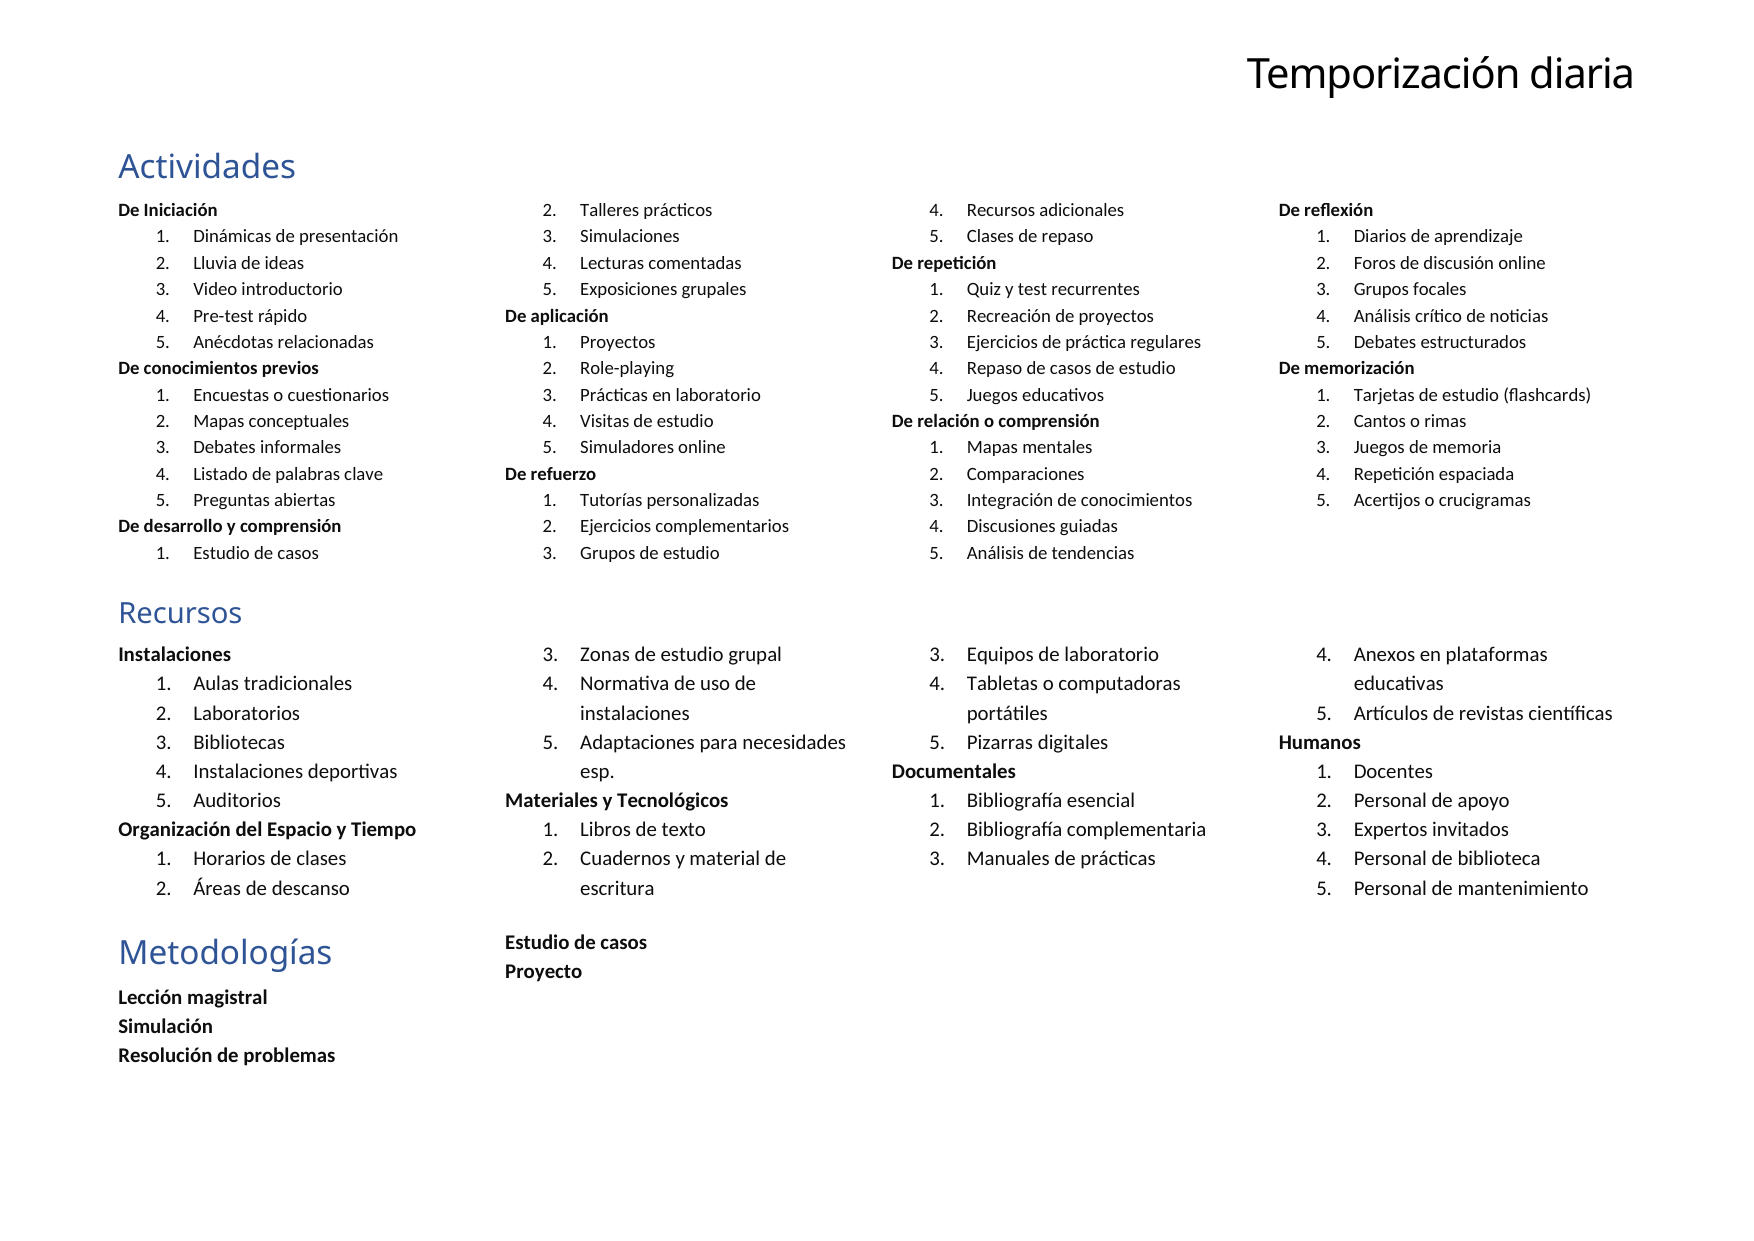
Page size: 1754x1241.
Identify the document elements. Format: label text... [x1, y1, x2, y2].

subtitle Actividades [118, 143, 1636, 188]
list Normativa de uso de instalaciones [542, 671, 862, 725]
list Recreación de proyectos [929, 304, 1249, 327]
list Zonas de estudio grupal [542, 641, 862, 667]
list Ejercicios de práctica regulares [929, 330, 1249, 353]
list Cuadernos y material de escritura [542, 846, 862, 900]
list Repetición espaciada [1316, 462, 1636, 485]
list Anexos en plataformas educativas [1316, 641, 1636, 696]
list Integración de conocimientos [929, 488, 1249, 511]
list Foros de discusión online [1316, 251, 1636, 274]
list Dinámicas de presentación [156, 225, 475, 248]
list Grupos de estudio [542, 541, 862, 564]
text Organización del Espacio y Tiempo [118, 816, 475, 842]
text Estudio de casos [505, 929, 862, 954]
list Talleres prácticos [542, 198, 862, 221]
list Laboratorios [156, 700, 475, 725]
list Encuestas o cuestionarios [156, 383, 475, 406]
text De refuerzo [505, 462, 862, 485]
list Debates informales [156, 436, 475, 458]
text De conocimientos previos [118, 356, 475, 379]
list Expertos invitados [1316, 816, 1636, 842]
list Bibliografía complementaria [929, 816, 1249, 842]
list Aulas tradicionales [156, 671, 475, 696]
text Proyecto [505, 958, 862, 983]
subtitle Metodologías [118, 929, 475, 974]
list Tabletas o computadoras portátiles [929, 671, 1249, 725]
list Análisis de tendencias [929, 541, 1249, 564]
list Preguntas abiertas [156, 488, 475, 511]
list Role-playing [542, 356, 862, 379]
list Comparaciones [929, 462, 1249, 485]
list Juegos educativos [929, 383, 1249, 406]
list Personal de mantenimiento [1316, 875, 1636, 900]
list Libros de texto [542, 816, 862, 842]
list Estudio de casos [156, 541, 475, 564]
list Exposiciones grupales [542, 277, 862, 300]
list Lluvia de ideas [156, 251, 475, 274]
list Juegos de memoria [1316, 436, 1636, 458]
list Recursos adicionales [929, 198, 1249, 221]
text De reflexión [1278, 198, 1636, 221]
list Repaso de casos de estudio [929, 356, 1249, 379]
text Materiales y Tecnológicos [505, 787, 862, 813]
list Personal de biblioteca [1316, 846, 1636, 871]
list Simuladores online [542, 436, 862, 458]
list Bibliografía esencial [929, 787, 1249, 813]
list Pizarras digitales [929, 729, 1249, 754]
text De memorización [1278, 356, 1636, 379]
list Cantos o rimas [1316, 409, 1636, 432]
list Adaptaciones para necesidades esp. [542, 729, 862, 783]
list Anécdotas relacionadas [156, 330, 475, 353]
list Áreas de descanso [156, 875, 475, 900]
list Horarios de clases [156, 846, 475, 871]
list Video introductorio [156, 277, 475, 300]
text De relación o comprensión [892, 409, 1249, 432]
text Resolución de problemas [118, 1042, 475, 1068]
list Bibliotecas [156, 729, 475, 754]
text De desarrollo y comprensión [118, 514, 475, 537]
list Docentes [1316, 758, 1636, 783]
list Mapas conceptuales [156, 409, 475, 432]
list Ejercicios complementarios [542, 514, 862, 537]
list Discusiones guiadas [929, 514, 1249, 537]
list Prácticas en laboratorio [542, 383, 862, 406]
list Tarjetas de estudio (flashcards) [1316, 383, 1636, 406]
list Grupos focales [1316, 277, 1636, 300]
list Listado de palabras clave [156, 462, 475, 485]
list Diarios de aprendizaje [1316, 225, 1636, 248]
text De repetición [892, 251, 1249, 274]
text De Iniciación [118, 198, 475, 221]
list Manuales de prácticas [929, 846, 1249, 871]
list Proyectos [542, 330, 862, 353]
text De aplicación [505, 304, 862, 327]
list Artículos de revistas científicas [1316, 700, 1636, 725]
list Lecturas comentadas [542, 251, 862, 274]
list Quiz y test recurrentes [929, 277, 1249, 300]
text Lección magistral [118, 984, 475, 1009]
list Visitas de estudio [542, 409, 862, 432]
list Clases de repaso [929, 225, 1249, 248]
text Simulación [118, 1013, 475, 1039]
list Personal de apoyo [1316, 787, 1636, 813]
list Auditorios [156, 787, 475, 813]
list Equipos de laboratorio [929, 641, 1249, 667]
list Análisis crítico de noticias [1316, 304, 1636, 327]
list Tutorías personalizadas [542, 488, 862, 511]
list Pre-test rápido [156, 304, 475, 327]
list Simulaciones [542, 225, 862, 248]
list Acertijos o crucigramas [1316, 488, 1636, 511]
list Mapas mentales [929, 436, 1249, 458]
list Instalaciones deportivas [156, 758, 475, 783]
subtitle Recursos [118, 592, 575, 632]
text Humanos [1278, 729, 1636, 754]
text Instalaciones [118, 641, 475, 667]
text Documentales [892, 758, 1249, 783]
list Debates estructurados [1316, 330, 1636, 353]
